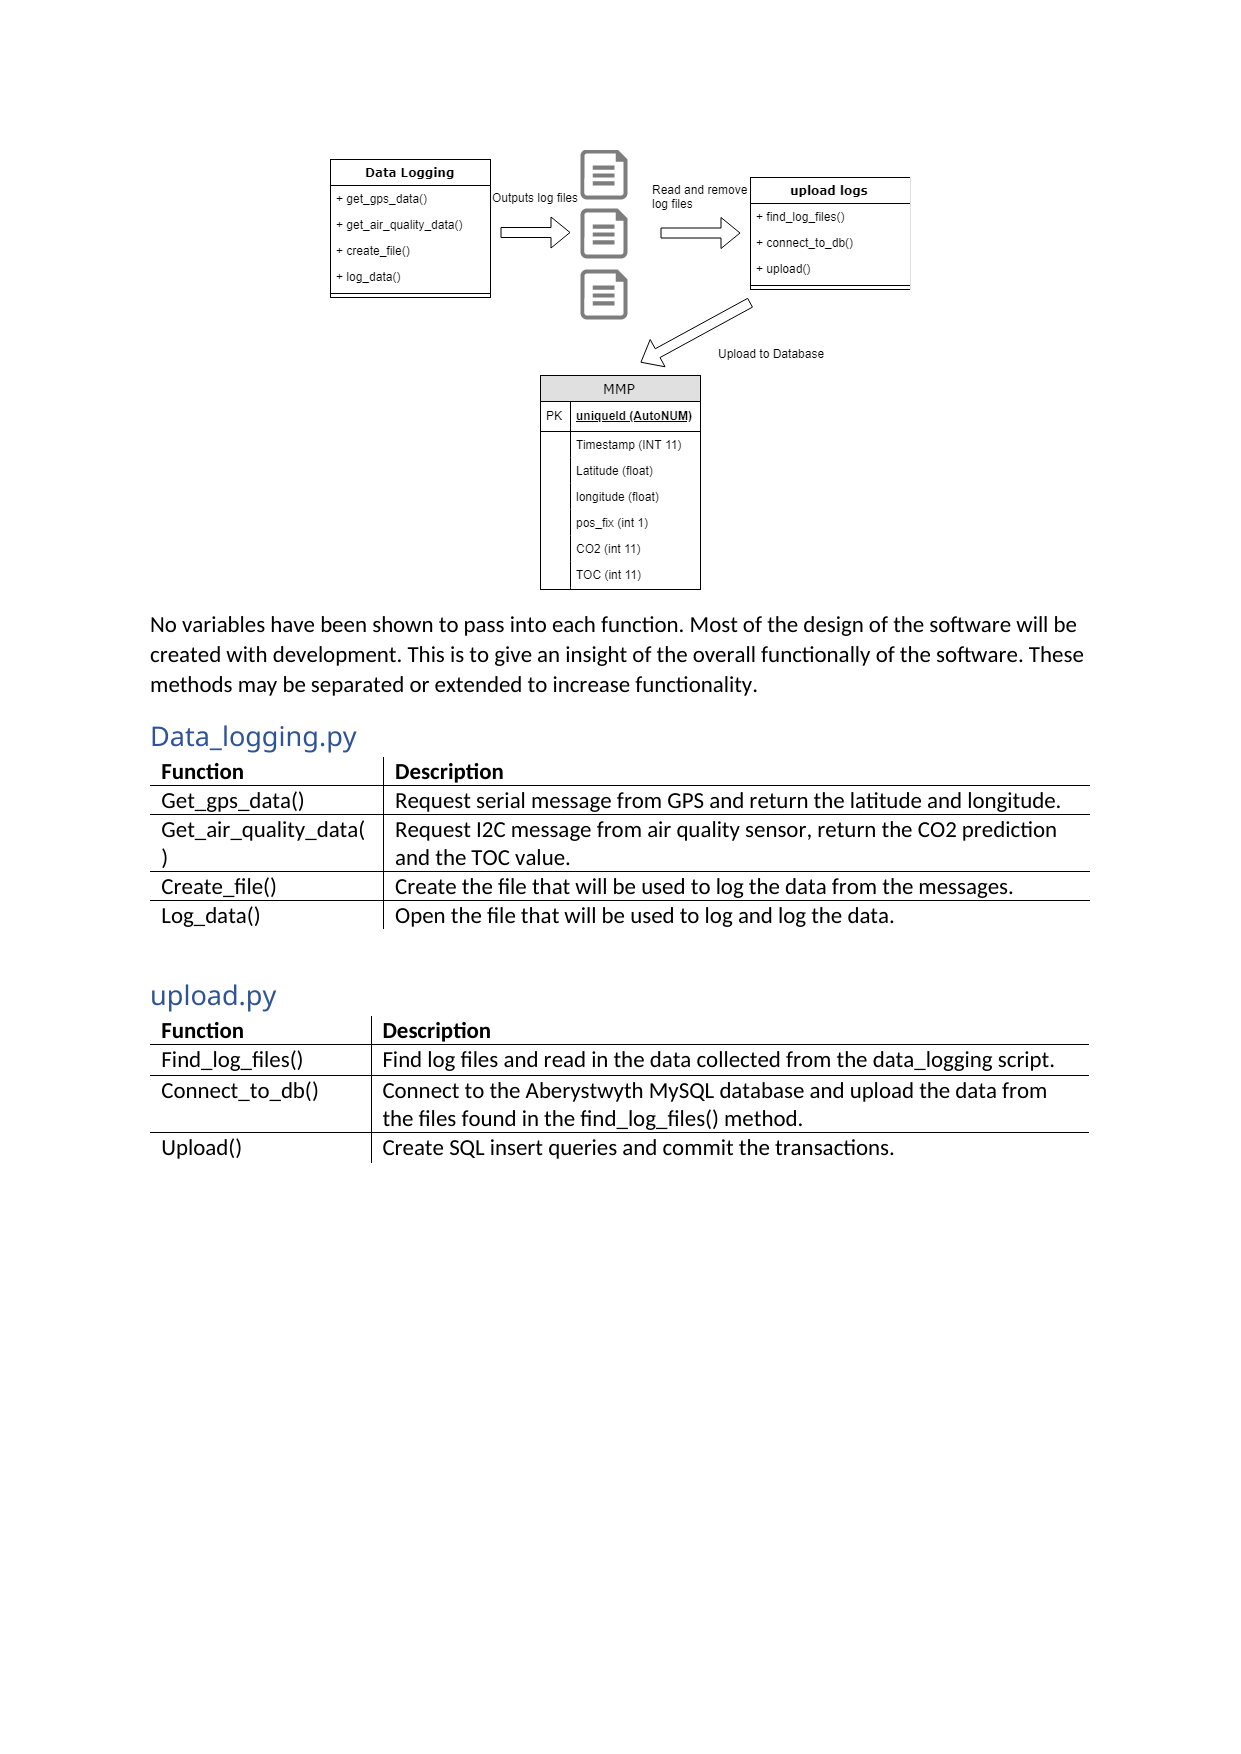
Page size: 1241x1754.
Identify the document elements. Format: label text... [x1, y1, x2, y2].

table_header Description [372, 1016, 1089, 1044]
table_cell Create SQL insert queries and commit the transactions. [372, 1133, 1089, 1162]
table_cell Connect to the Aberystwyth MySQL database and upload the data from the files found in the find_log_files() method. [372, 1076, 1089, 1132]
table_cell Open the file that will be used to log and log the data. [384, 901, 1090, 929]
table_cell Upload() [150, 1133, 371, 1162]
table_cell Find_log_files() [150, 1045, 371, 1075]
table_header Description [384, 757, 1090, 785]
table_cell Find log files and read in the data collected from the data_logging script. [372, 1045, 1089, 1075]
table_cell Request I2C message from air quality sensor, return the CO2 prediction and the TOC value. [384, 815, 1090, 871]
picture [330, 150, 911, 591]
table_cell Get_air_quality_data() [150, 815, 383, 871]
table_cell Request serial message from GPS and return the latitude and longitude. [384, 786, 1090, 814]
subtitle upload.py [150, 976, 1090, 1013]
table_cell Log_data() [150, 901, 383, 929]
table_cell Create_file() [150, 872, 383, 900]
table_cell Get_gps_data() [150, 786, 383, 814]
table_header Function [150, 1016, 371, 1044]
table_cell Create the file that will be used to log the data from the messages. [384, 872, 1090, 900]
table_header Function [150, 757, 383, 785]
table_cell Connect_to_db() [150, 1076, 371, 1132]
text No variables have been shown to pass into each function. Most of the design of the software will be created with development. This is to give an insight of the overall functionally of the software. These methods may be separated or extended to increase functionality. [150, 610, 1090, 698]
subtitle Data_logging.py [150, 717, 1090, 754]
